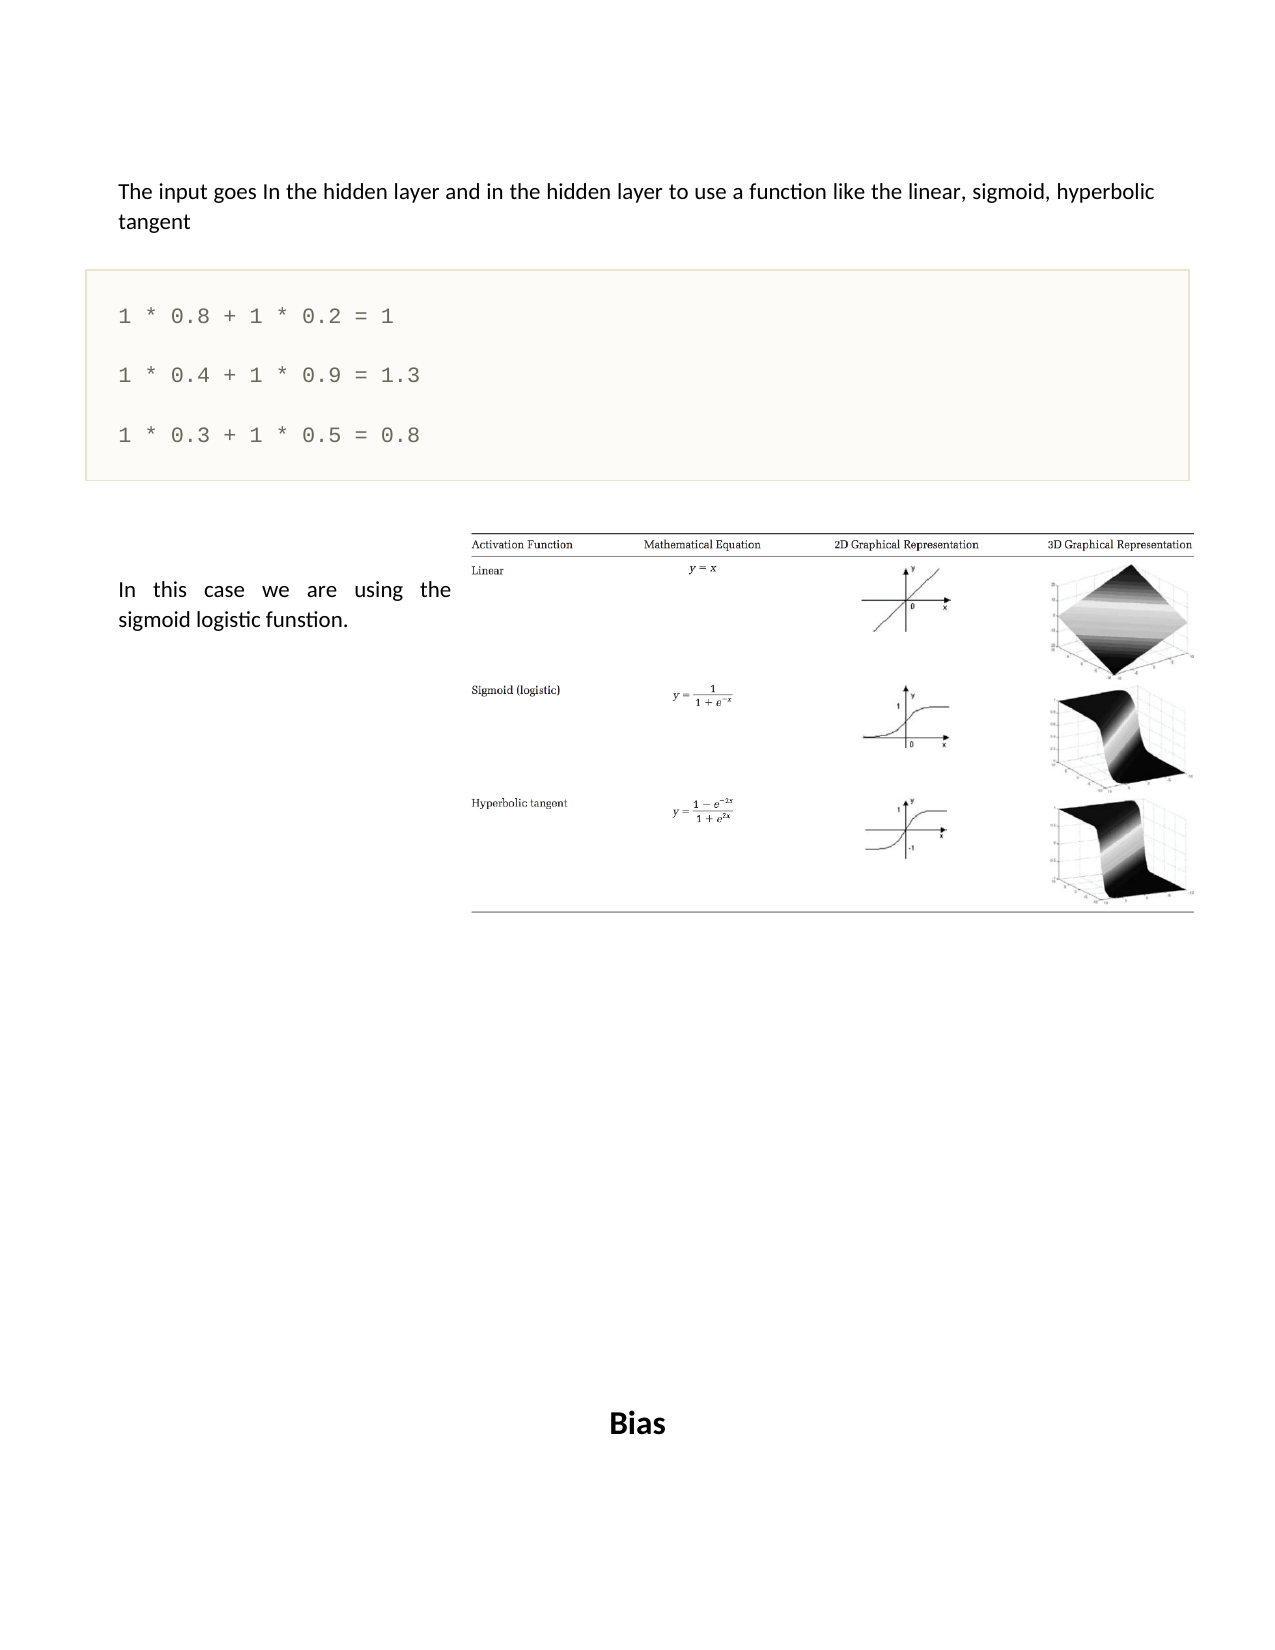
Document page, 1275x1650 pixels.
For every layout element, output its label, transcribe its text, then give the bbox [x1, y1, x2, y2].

text The input goes In the hidden layer and in the hidden layer to use a function like the linear, sigmoid, hyperbolic tangent [118, 177, 1157, 235]
text Bias [118, 1402, 1157, 1443]
picture [469, 529, 1194, 913]
text In this case we are using the sigmoid logistic funstion. [118, 575, 469, 633]
text 1 * 0.4 + 1 * 0.9 = 1.3 [87, 328, 1188, 388]
text 1 * 0.8 + 1 * 0.2 = 1 [87, 271, 1188, 328]
text 1 * 0.3 + 1 * 0.5 = 0.8 [87, 388, 1188, 480]
